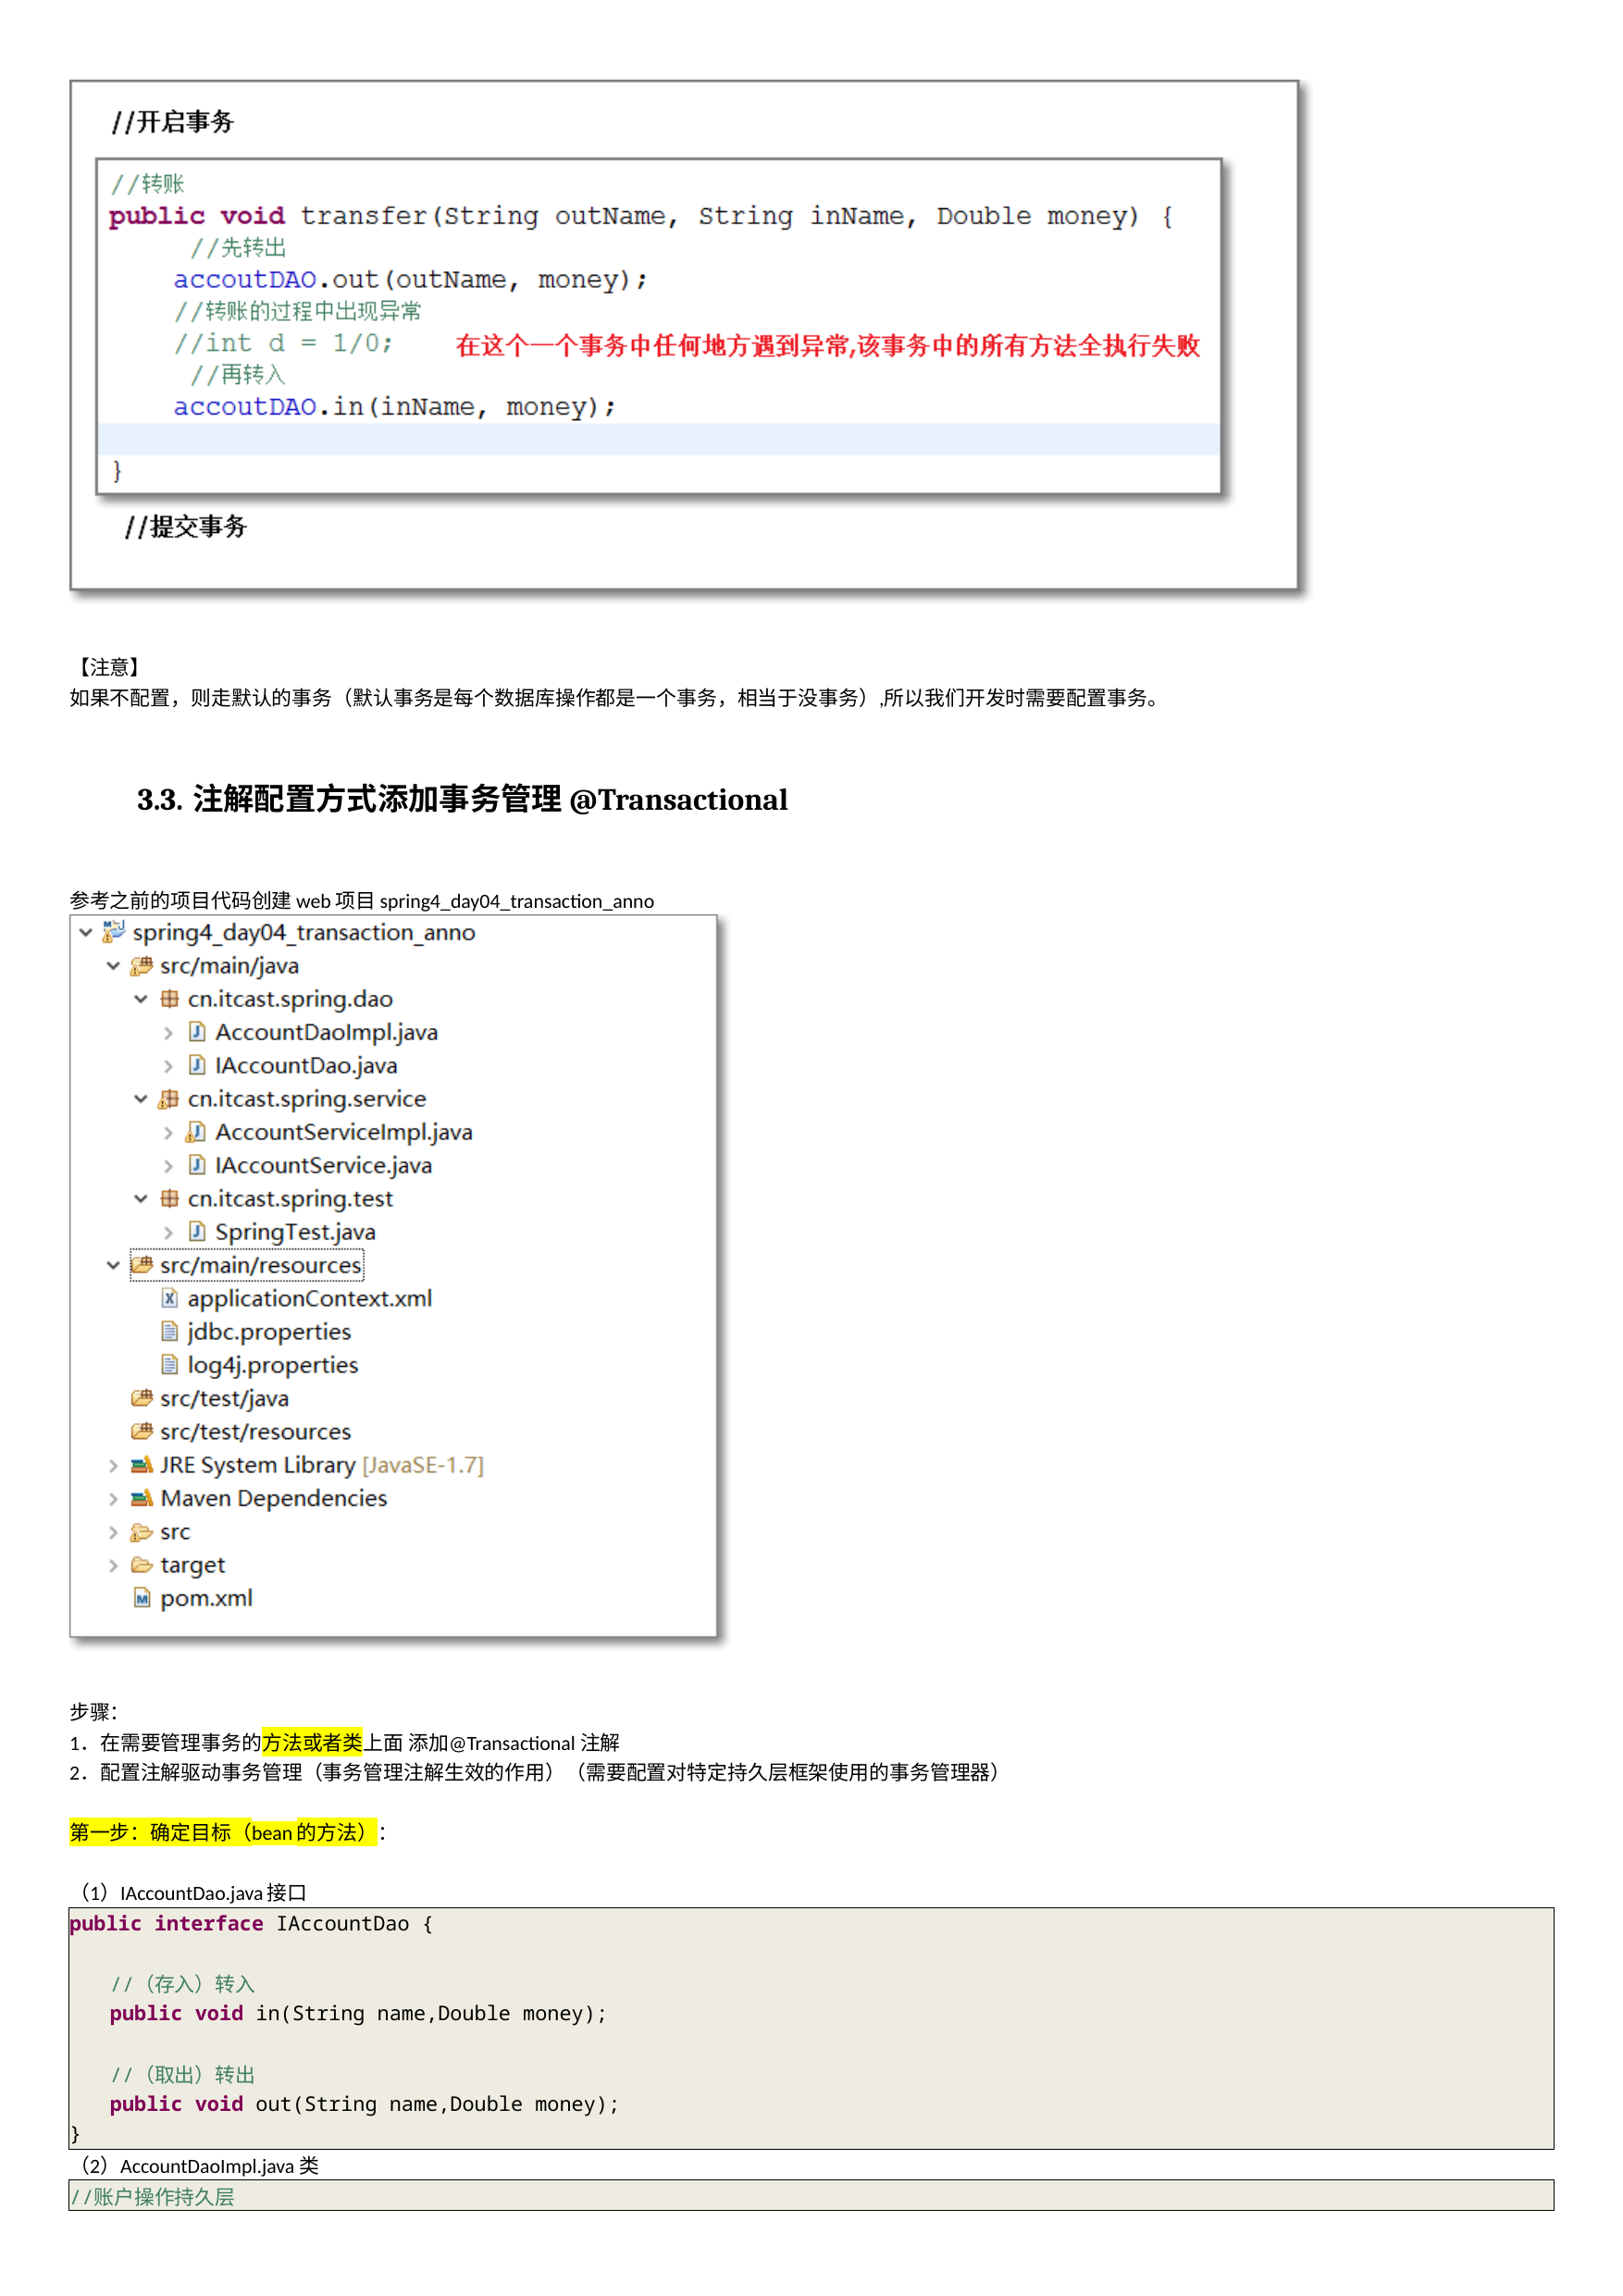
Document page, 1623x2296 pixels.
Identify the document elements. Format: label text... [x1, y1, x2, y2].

picture [69, 80, 1313, 604]
text 步骤： [69, 1696, 1554, 1727]
subtitle 注解配置方式添加事务管理 @Transactional [138, 766, 1554, 826]
text 1．在需要管理事务的方法或者类上面 添加@Transactional 注解 [363, 1727, 1554, 1756]
text } [69, 2117, 1554, 2149]
text 第一步：确定目标（bean的方法）： [69, 1817, 1554, 1847]
text //（存入）转入 [69, 1968, 1554, 1998]
picture [69, 914, 731, 1651]
text 参考之前的项目代码创建web项目spring4_day04_transaction_anno [69, 885, 1554, 914]
text （2）AccountDaoImpl.java类 [69, 2150, 1554, 2179]
text 1．在需要管理事务的方法或者类上面 添加@Transactional 注解 [69, 1727, 262, 1756]
text //账户操作持久层 [69, 2180, 1554, 2210]
text 【注意】 [69, 652, 1554, 681]
text 2．配置注解驱动事务管理（事务管理注解生效的作用）（需要配置对特定持久层框架使用的事务管理器） [69, 1756, 1554, 1787]
text public interface IAccountDao { [69, 1908, 1554, 1938]
text public void out(String name,Double money); [69, 2089, 1554, 2117]
text //（取出）转出 [69, 2058, 1554, 2089]
text public void in(String name,Double money); [69, 1998, 1554, 2029]
list IAccountDao.java接口 [69, 1877, 1554, 1907]
text 如果不配置，则走默认的事务（默认事务是每个数据库操作都是一个事务，相当于没事务）,所以我们开发时需要配置事务。 [69, 681, 1554, 712]
